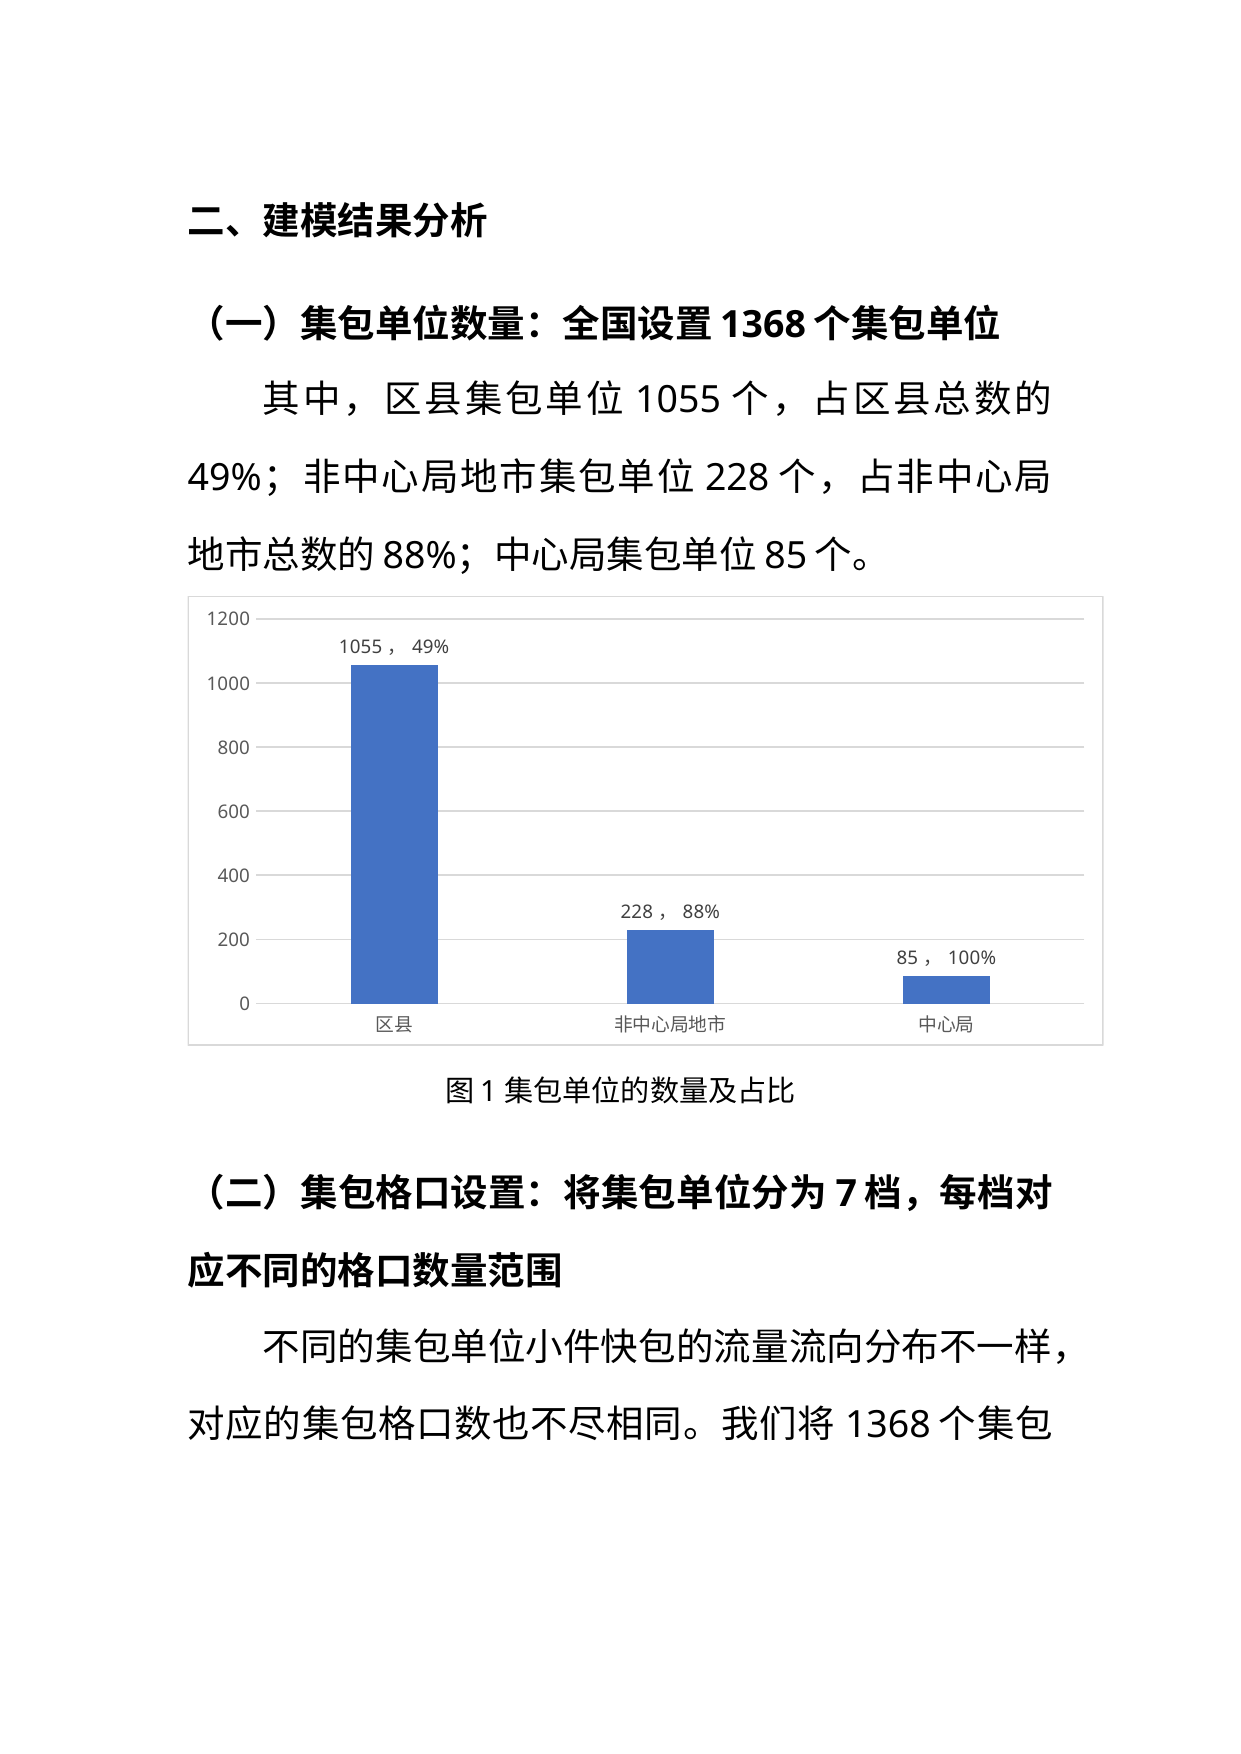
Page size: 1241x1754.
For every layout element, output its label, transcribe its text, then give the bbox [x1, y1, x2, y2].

text 其中，区县集包单位1055个，占区县总数的49%；非中心局地市集包单位228个，占非中心局地市总数的88%；中心局集包单位85个。 [187, 364, 1053, 585]
subtitle （一）集包单位数量：全国设置1368个集包单位 [187, 288, 1053, 353]
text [187, 1311, 1053, 1454]
subtitle （二）集包格口设置：将集包单位分为7档，每档对应不同的格口数量范围 [187, 1157, 1053, 1300]
subtitle 二、建模结果分析 [187, 185, 1053, 250]
text 图1 集包单位的数量及占比 [187, 1057, 1053, 1122]
